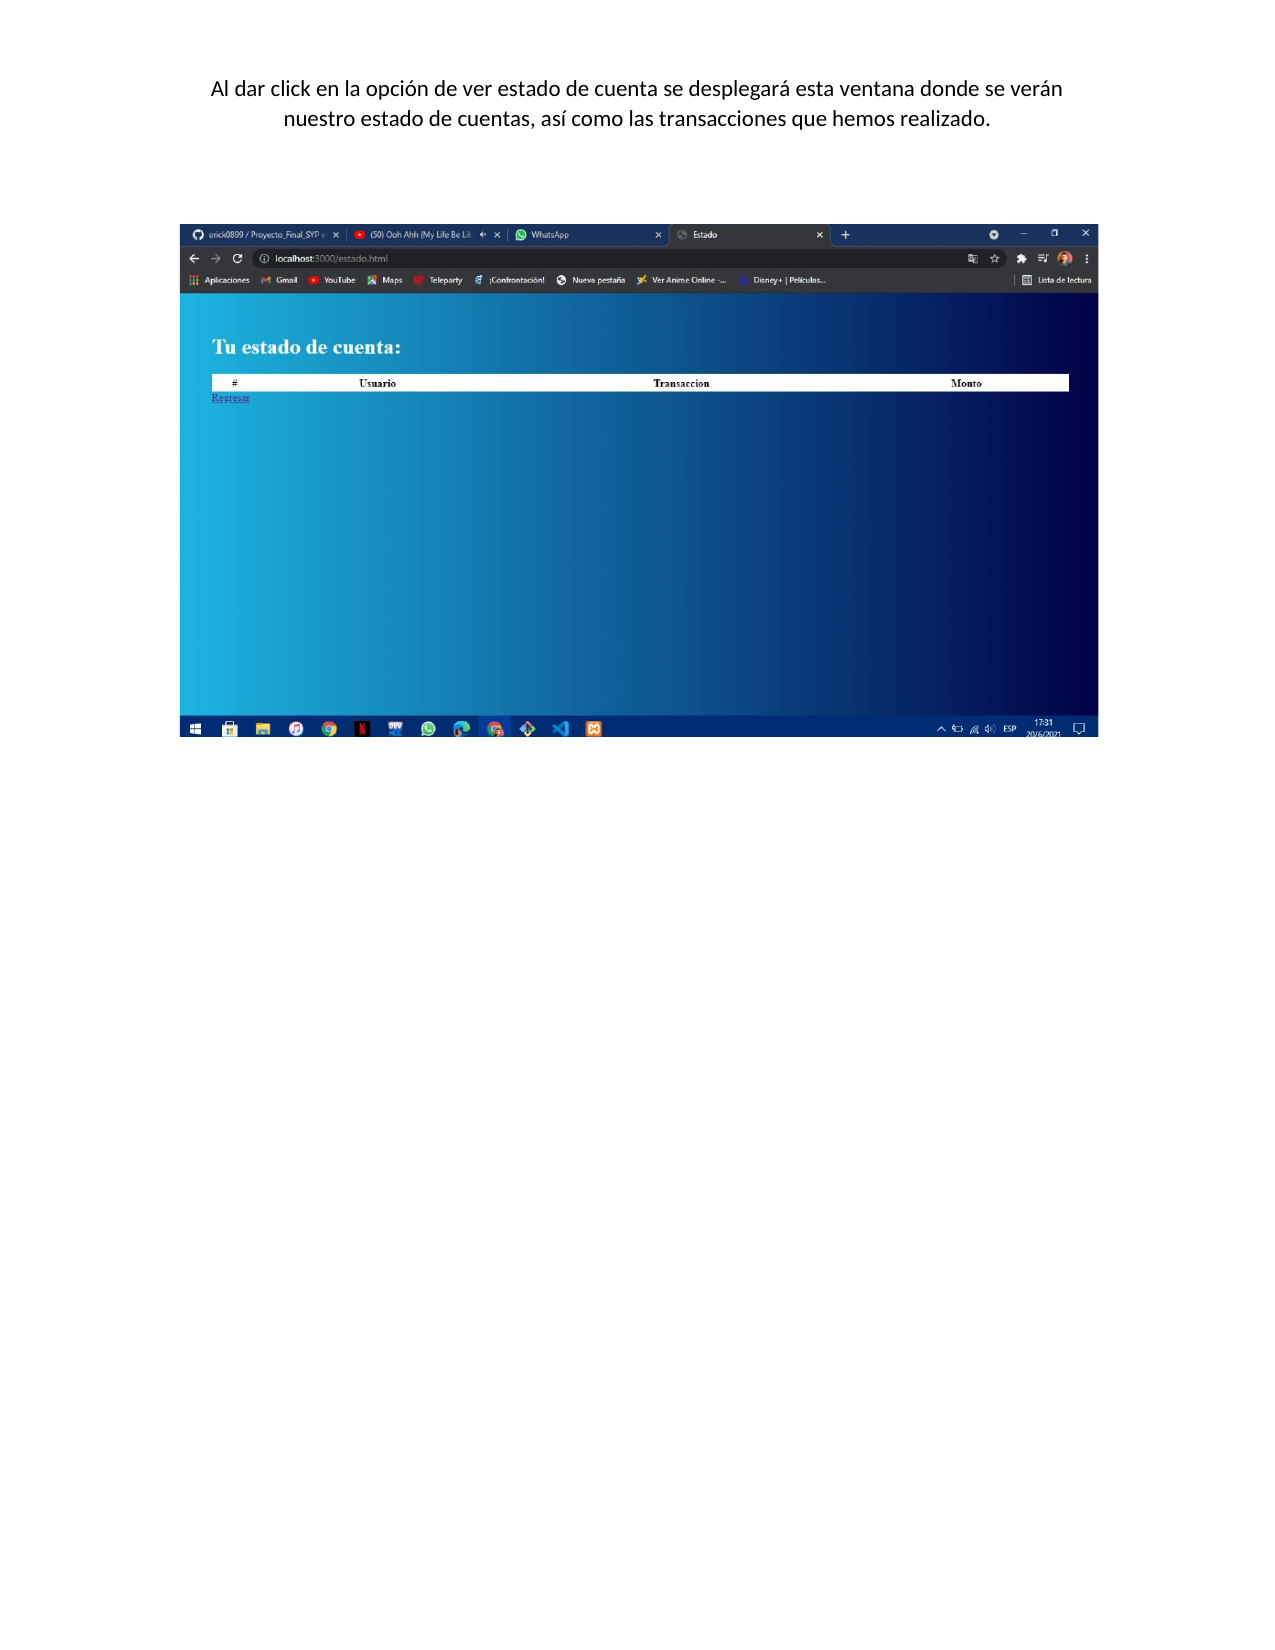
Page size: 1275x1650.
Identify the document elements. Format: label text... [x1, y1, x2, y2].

text Al dar click en la opción de ver estado de cuenta se desplegará esta ventana donde se verán nuestro estado de cuentas, así como las transacciones que hemos realizado. [177, 74, 1098, 132]
picture [179, 224, 1097, 737]
